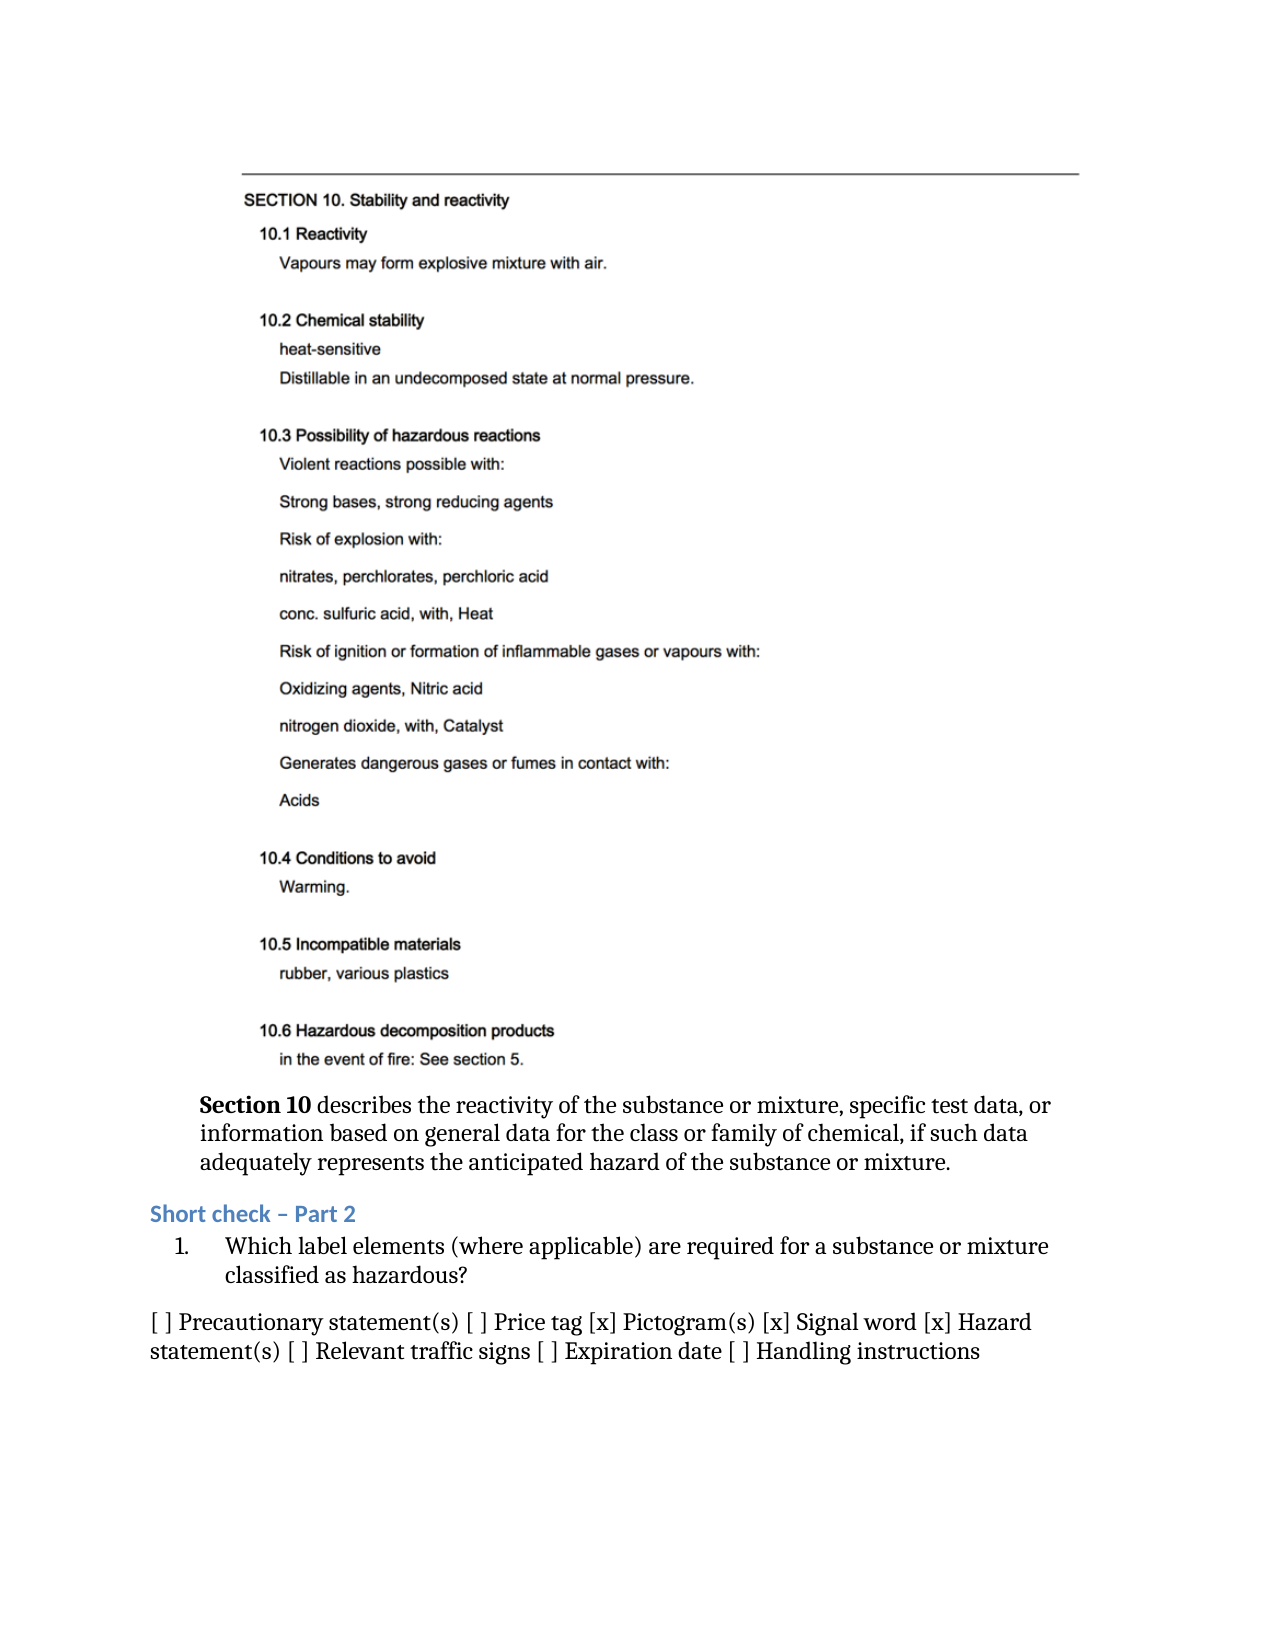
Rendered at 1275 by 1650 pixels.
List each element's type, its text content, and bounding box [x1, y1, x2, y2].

list Which label elements (where applicable) are required for a substance or mixture classified as hazardous? [175, 1232, 1125, 1289]
subtitle Short check – Part 2 [150, 1198, 1125, 1228]
text [ ] Precautionary statement(s) [ ] Price tag [x] Pictogram(s) [x] Signal word [x] Hazard statement(s) [ ] Relevant traffic signs [ ] Expiration date [ ] Handling instructions [150, 1308, 1125, 1366]
picture [218, 150, 1094, 1091]
